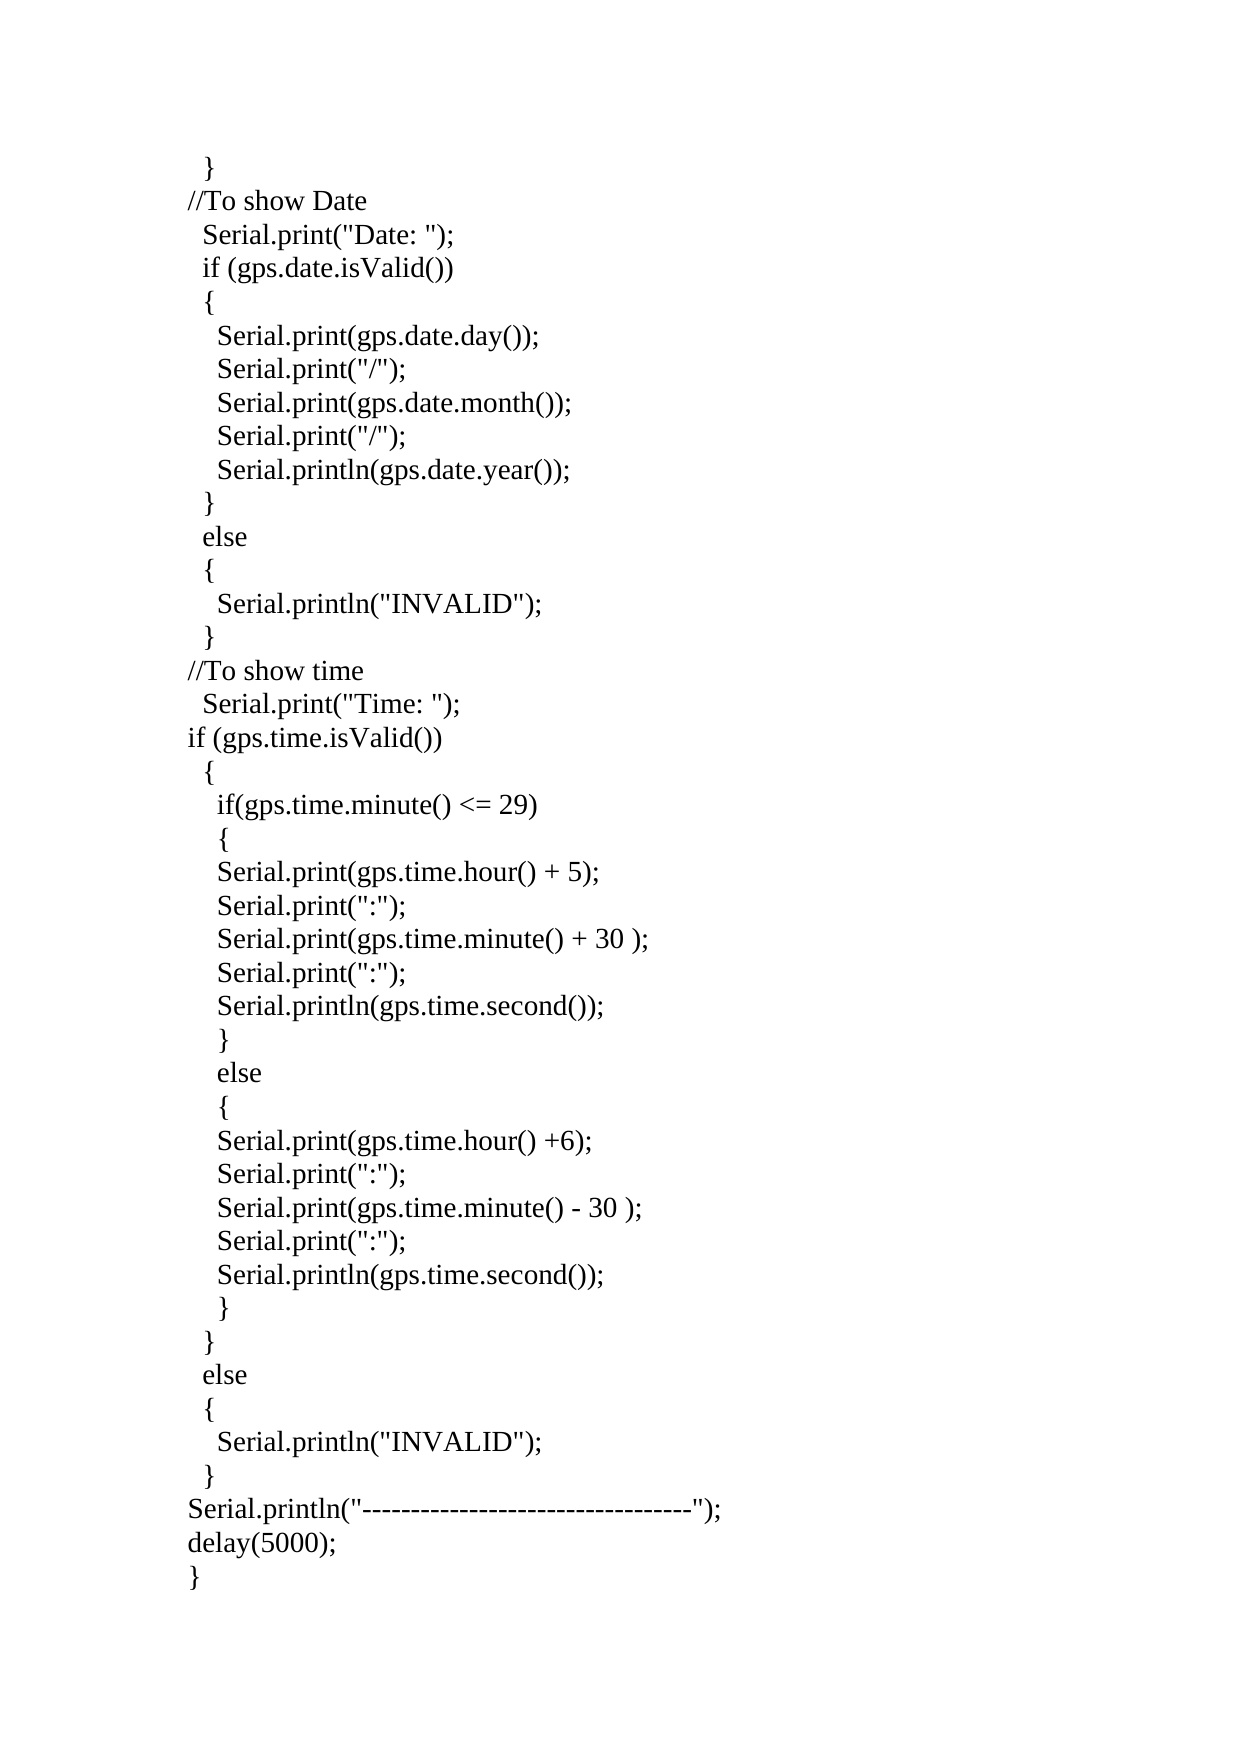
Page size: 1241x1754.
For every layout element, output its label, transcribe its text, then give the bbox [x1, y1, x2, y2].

text Serial.print("Time: "); [187, 687, 1053, 720]
text Serial.print(":"); [187, 1223, 1053, 1257]
text Serial.print(gps.time.hour() +6); [187, 1123, 1053, 1156]
text Serial.println("----------------------------------"); [187, 1492, 1053, 1525]
text } [187, 619, 1053, 653]
text else [187, 519, 1053, 552]
text { [187, 1089, 1053, 1123]
text Serial.print("/"); [187, 351, 1053, 385]
text //To show time [187, 653, 1053, 687]
text Serial.print(gps.time.hour() + 5); [187, 854, 1053, 888]
text } [187, 485, 1053, 519]
text } [187, 1324, 1053, 1357]
text else [187, 1357, 1053, 1391]
text else [187, 1056, 1053, 1089]
text Serial.print(gps.date.day()); [187, 318, 1053, 351]
text if (gps.date.isValid()) [187, 251, 1053, 284]
text //To show Date [187, 183, 1053, 217]
text Serial.print(gps.time.minute() - 30 ); [187, 1190, 1053, 1223]
text } [187, 1458, 1053, 1492]
text } [187, 150, 1053, 183]
text Serial.print("/"); [187, 418, 1053, 452]
text } [187, 1290, 1053, 1324]
text { [187, 284, 1053, 318]
text Serial.println("INVALID"); [187, 586, 1053, 619]
text delay(5000); [187, 1525, 1053, 1559]
text { [187, 821, 1053, 854]
text Serial.println(gps.time.second()); [187, 988, 1053, 1022]
text { [187, 552, 1053, 586]
text } [187, 1022, 1053, 1056]
text if(gps.time.minute() <= 29) [187, 787, 1053, 821]
text Serial.println(gps.date.year()); [187, 452, 1053, 485]
text { [187, 754, 1053, 787]
text Serial.print(":"); [187, 888, 1053, 921]
text Serial.print(":"); [187, 955, 1053, 988]
text Serial.println("INVALID"); [187, 1424, 1053, 1458]
text if (gps.time.isValid()) [187, 720, 1053, 754]
text } [187, 1559, 1053, 1592]
text Serial.print("Date: "); [187, 217, 1053, 251]
text Serial.print(gps.date.month()); [187, 385, 1053, 418]
text { [187, 1391, 1053, 1424]
text Serial.print(":"); [187, 1156, 1053, 1190]
text Serial.print(gps.time.minute() + 30 ); [187, 921, 1053, 955]
text Serial.println(gps.time.second()); [187, 1257, 1053, 1290]
